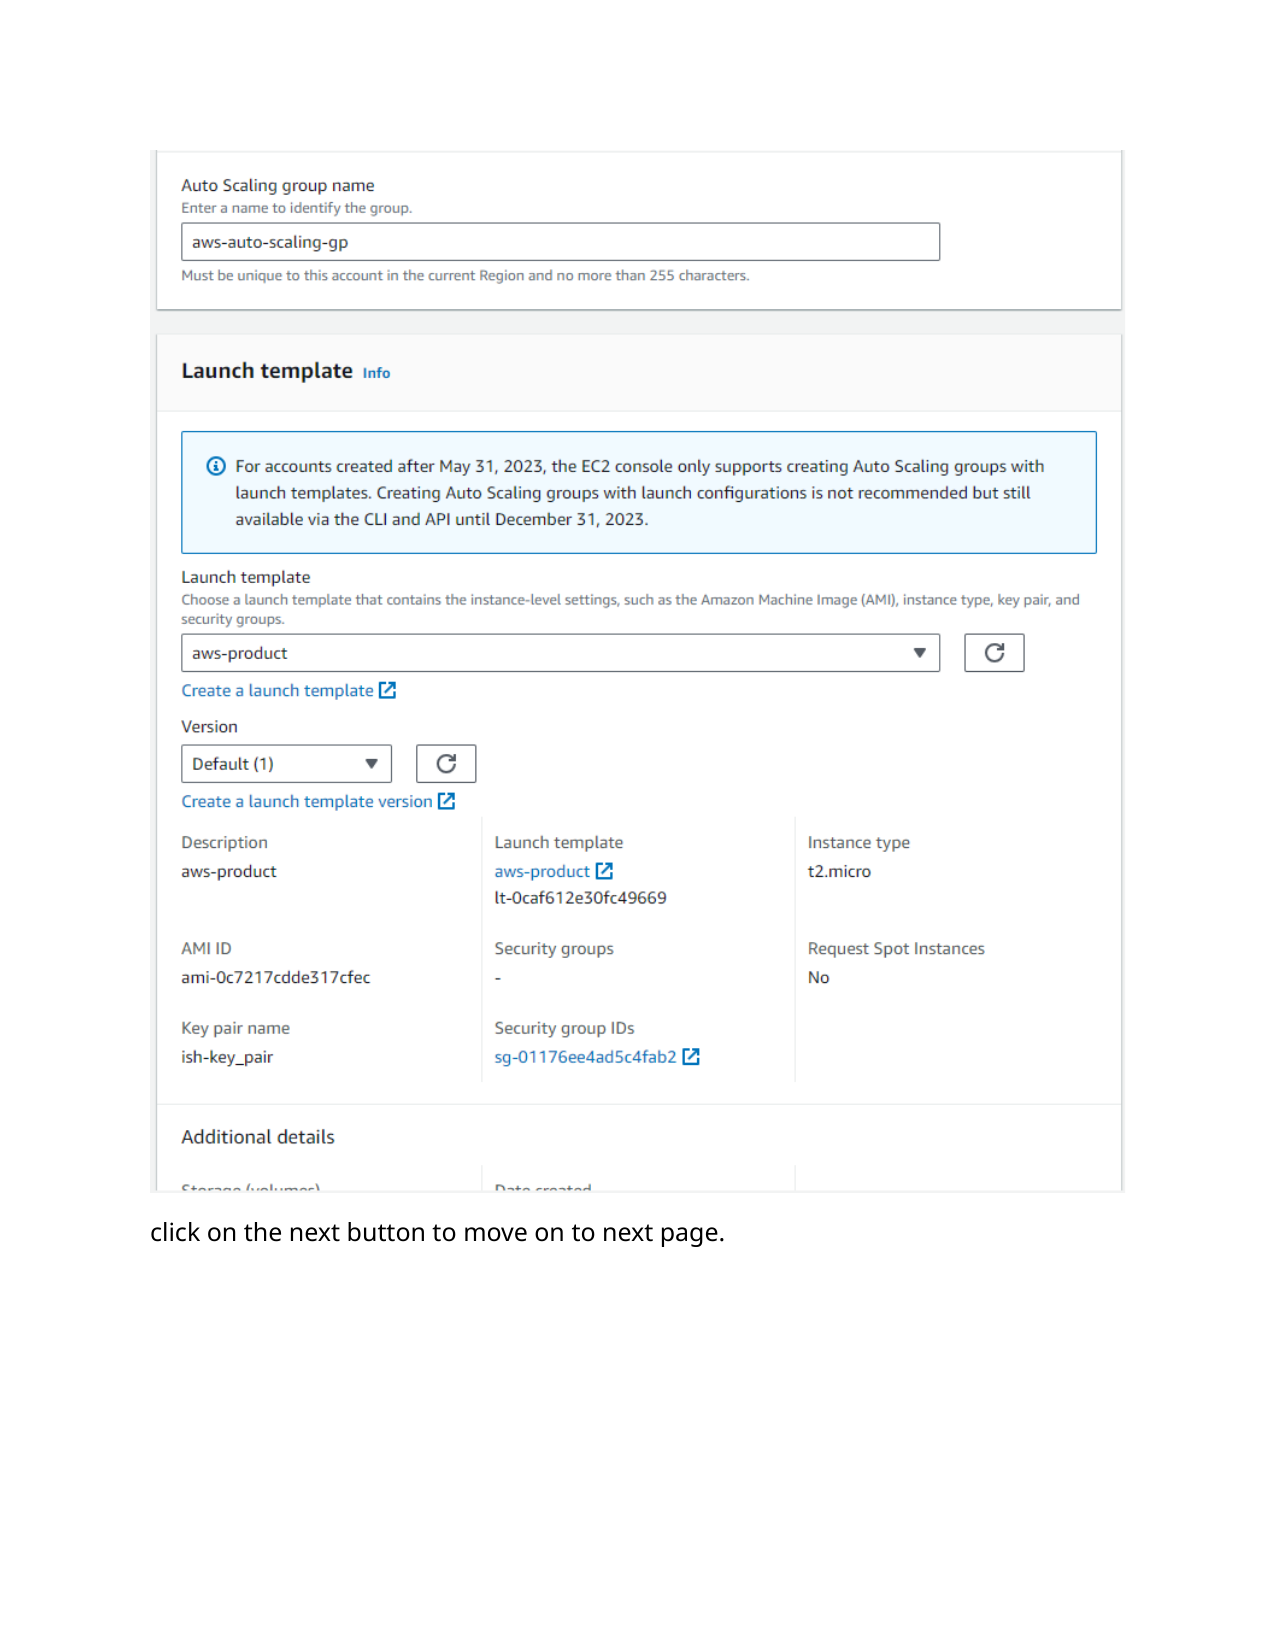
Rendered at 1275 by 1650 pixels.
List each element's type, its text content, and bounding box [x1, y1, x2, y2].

text click on the next button to move on to next page. [150, 1214, 1125, 1248]
picture [150, 150, 1125, 1193]
